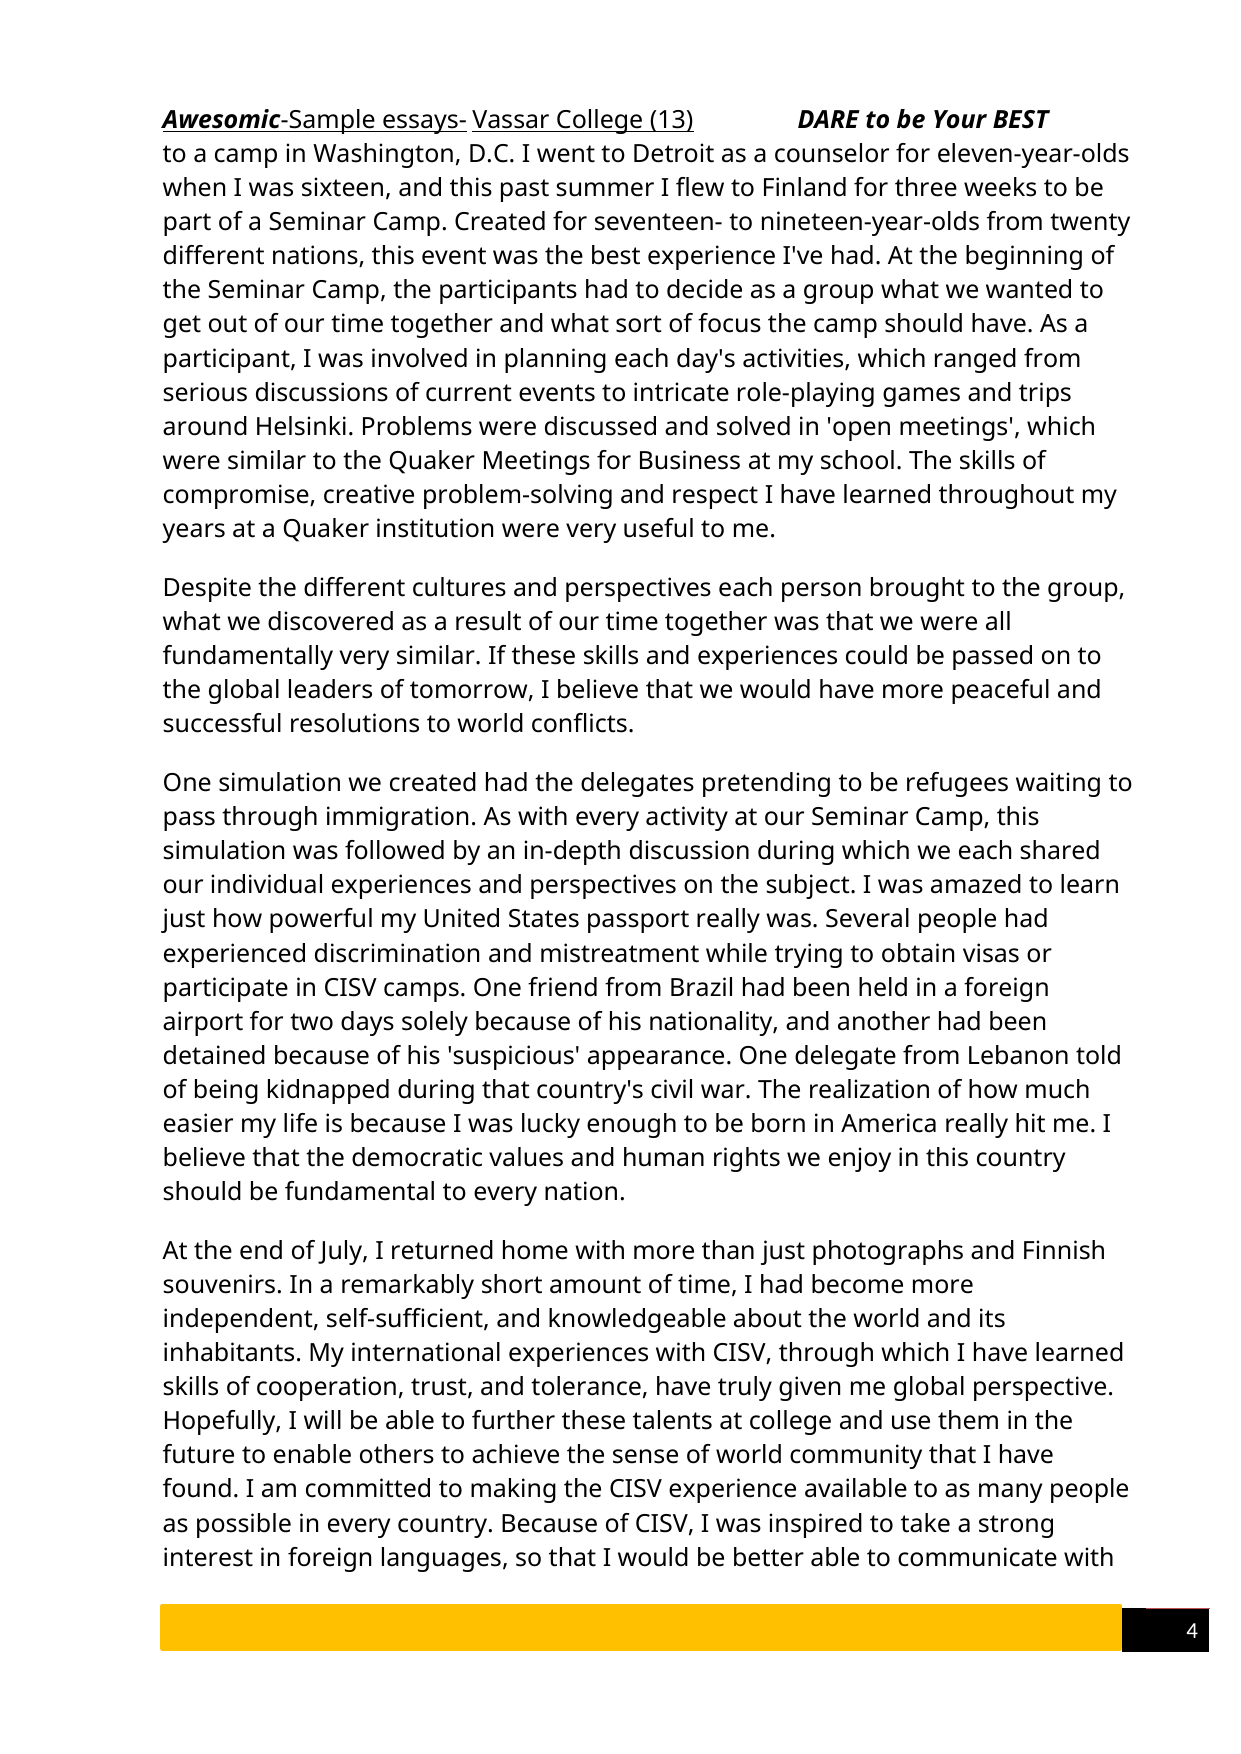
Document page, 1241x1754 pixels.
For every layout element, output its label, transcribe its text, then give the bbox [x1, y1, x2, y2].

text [162, 136, 1137, 544]
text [162, 1233, 1137, 1573]
text Despite the different cultures and perspectives each person brought to the group, what we discovered as a result of our time together was that we were all fundamentally very similar. If these skills and experiences could be passed on to the global leaders of tomorrow, I believe that we would have more peaceful and successful resolutions to world conflicts. [162, 569, 1137, 740]
text One simulation we created had the delegates pretending to be refugees waiting to pass through immigration. As with every activity at our Seminar Camp, this simulation was followed by an in-depth discussion during which we each shared our individual experiences and perspectives on the subject. I was amazed to learn just how powerful my United States passport really was. Several people had experienced discrimination and mistreatment while trying to obtain visas or participate in CISV camps. One friend from Brazil had been held in a foreign airport for two days solely because of his nationality, and another had been detained because of his 'suspicious' appearance. One delegate from Lebanon told of being kidnapped during that country's civil war. The realization of how much easier my life is because I was lucky enough to be born in America really hit me. I believe that the democratic values and human rights we enjoy in this country should be fundamental to every nation. [162, 765, 1137, 1208]
